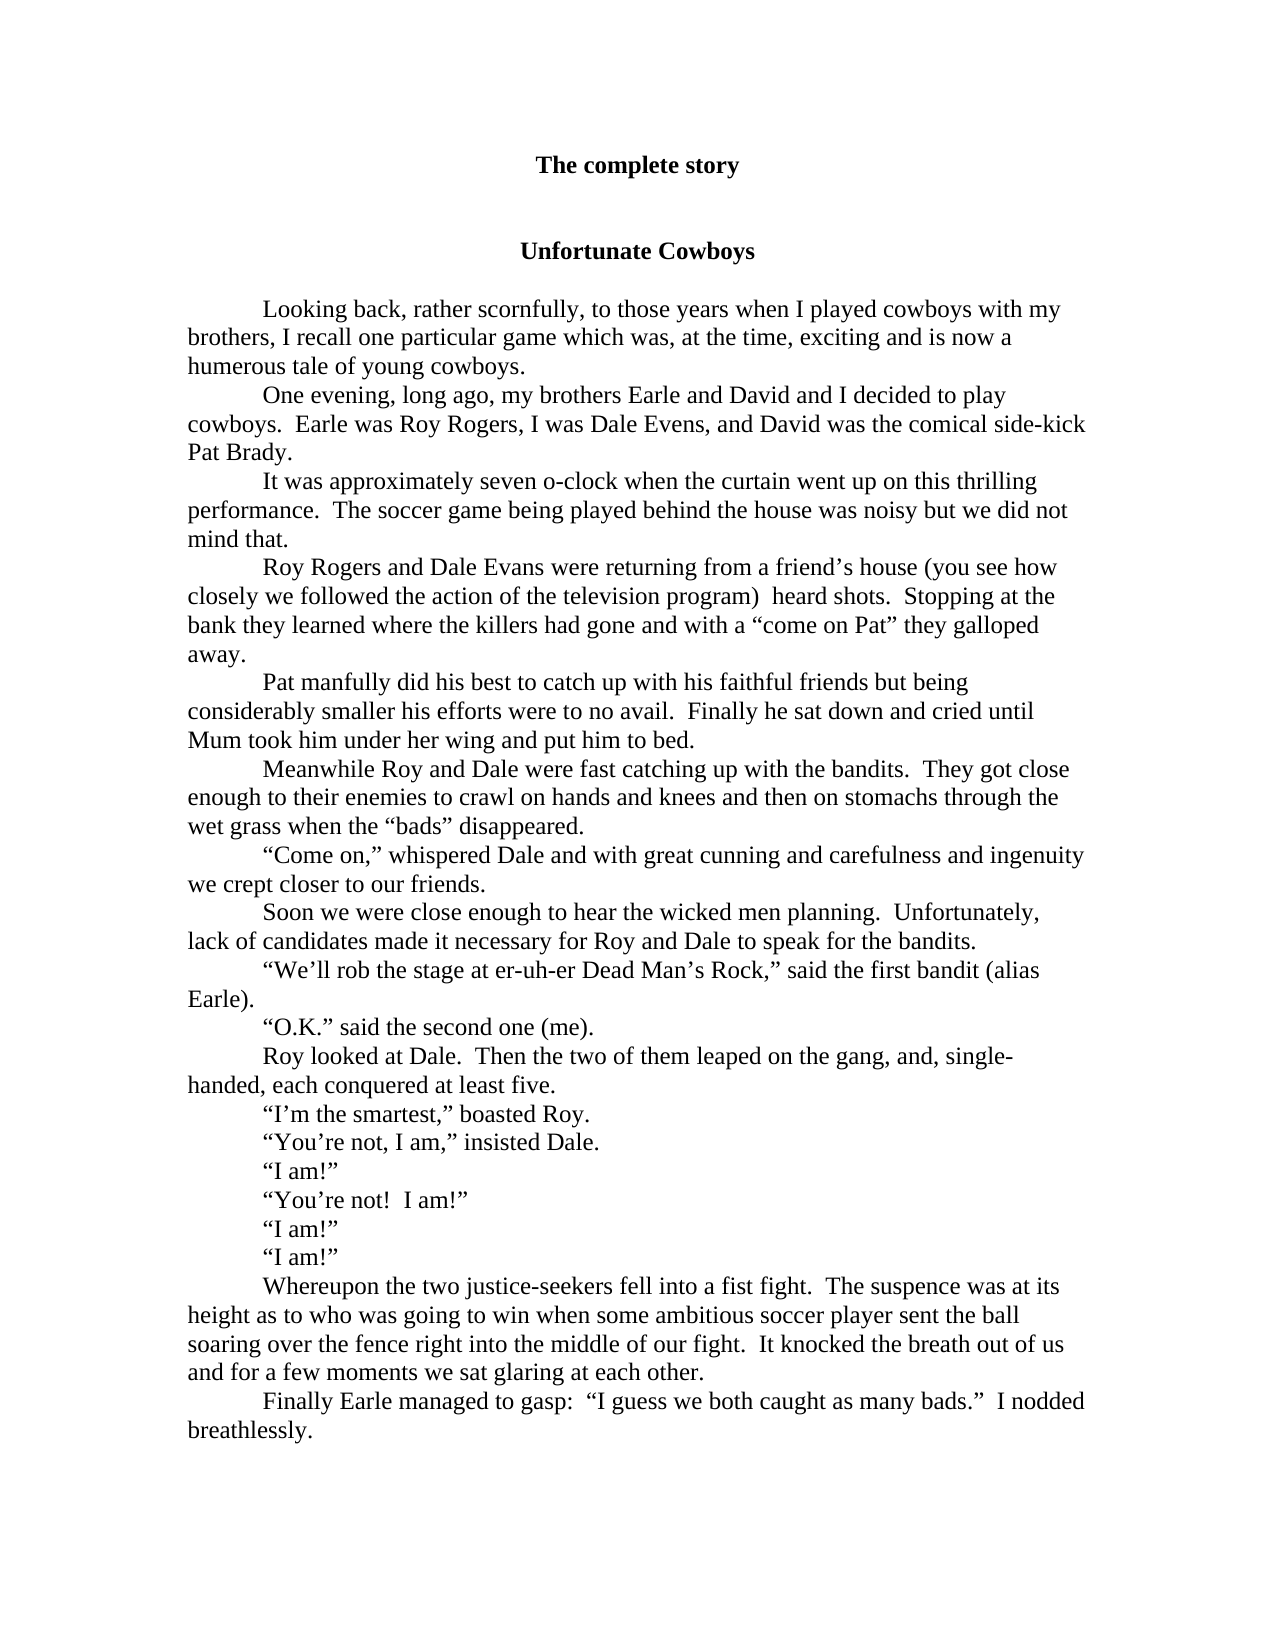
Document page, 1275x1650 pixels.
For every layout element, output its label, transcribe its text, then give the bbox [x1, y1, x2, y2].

text Meanwhile Roy and Dale were fast catching up with the bandits. They got close enough to their enemies to crawl on hands and knees and then on stomachs through the wet grass when the “bads” disappeared. [187, 754, 1087, 840]
text “We’ll rob the stage at er-uh-er Dead Man’s Rock,” said the first bandit (alias Earle). [187, 955, 1087, 1012]
text Finally Earle managed to gasp: “I guess we both caught as many bads.” I nodded breathlessly. [187, 1386, 1087, 1444]
text “I am!” [187, 1156, 1087, 1185]
text “I am!” [187, 1242, 1087, 1271]
text It was approximately seven o-clock when the curtain went up on this thrilling performance. The soccer game being played behind the house was noisy but we did not mind that. [187, 466, 1087, 552]
text Pat manfully did his best to catch up with his faithful friends but being considerably smaller his efforts were to no avail. Finally he sat down and cried until Mum took him under her wing and put him to bed. [187, 667, 1087, 754]
text One evening, long ago, my brothers Earle and David and I decided to play cowboys. Earle was Roy Rogers, I was Dale Evens, and David was the comical side-kick Pat Brady. [187, 380, 1087, 466]
text “O.K.” said the second one (me). [187, 1012, 1087, 1041]
text “You’re not, I am,” insisted Dale. [187, 1127, 1087, 1156]
text The complete story [187, 150, 1087, 179]
text Roy looked at Dale. Then the two of them leaped on the gang, and, single-handed, each conquered at least five. [187, 1041, 1087, 1099]
text Roy Rogers and Dale Evans were returning from a friend’s house (you see how closely we followed the action of the television program) heard shots. Stopping at the bank they learned where the killers had gone and with a “come on Pat” they galloped away. [187, 552, 1087, 667]
text Soon we were close enough to hear the wicked men planning. Unfortunately, lack of candidates made it necessary for Roy and Dale to speak for the bandits. [187, 897, 1087, 955]
text “You’re not! I am!” [187, 1185, 1087, 1214]
text “Come on,” whispered Dale and with great cunning and carefulness and ingenuity we crept closer to our friends. [187, 840, 1087, 897]
text “I’m the smartest,” boasted Roy. [187, 1099, 1087, 1127]
text Whereupon the two justice-seekers fell into a fist fight. The suspence was at its height as to who was going to win when some ambitious soccer player sent the ball soaring over the fence right into the middle of our fight. It knocked the breath out of us and for a few moments we sat glaring at each other. [187, 1271, 1087, 1386]
text “I am!” [187, 1214, 1087, 1242]
text Unfortunate Cowboys [187, 236, 1087, 265]
text Looking back, rather scornfully, to those years when I played cowboys with my brothers, I recall one particular game which was, at the time, exciting and is now a humerous tale of young cowboys. [187, 294, 1087, 380]
